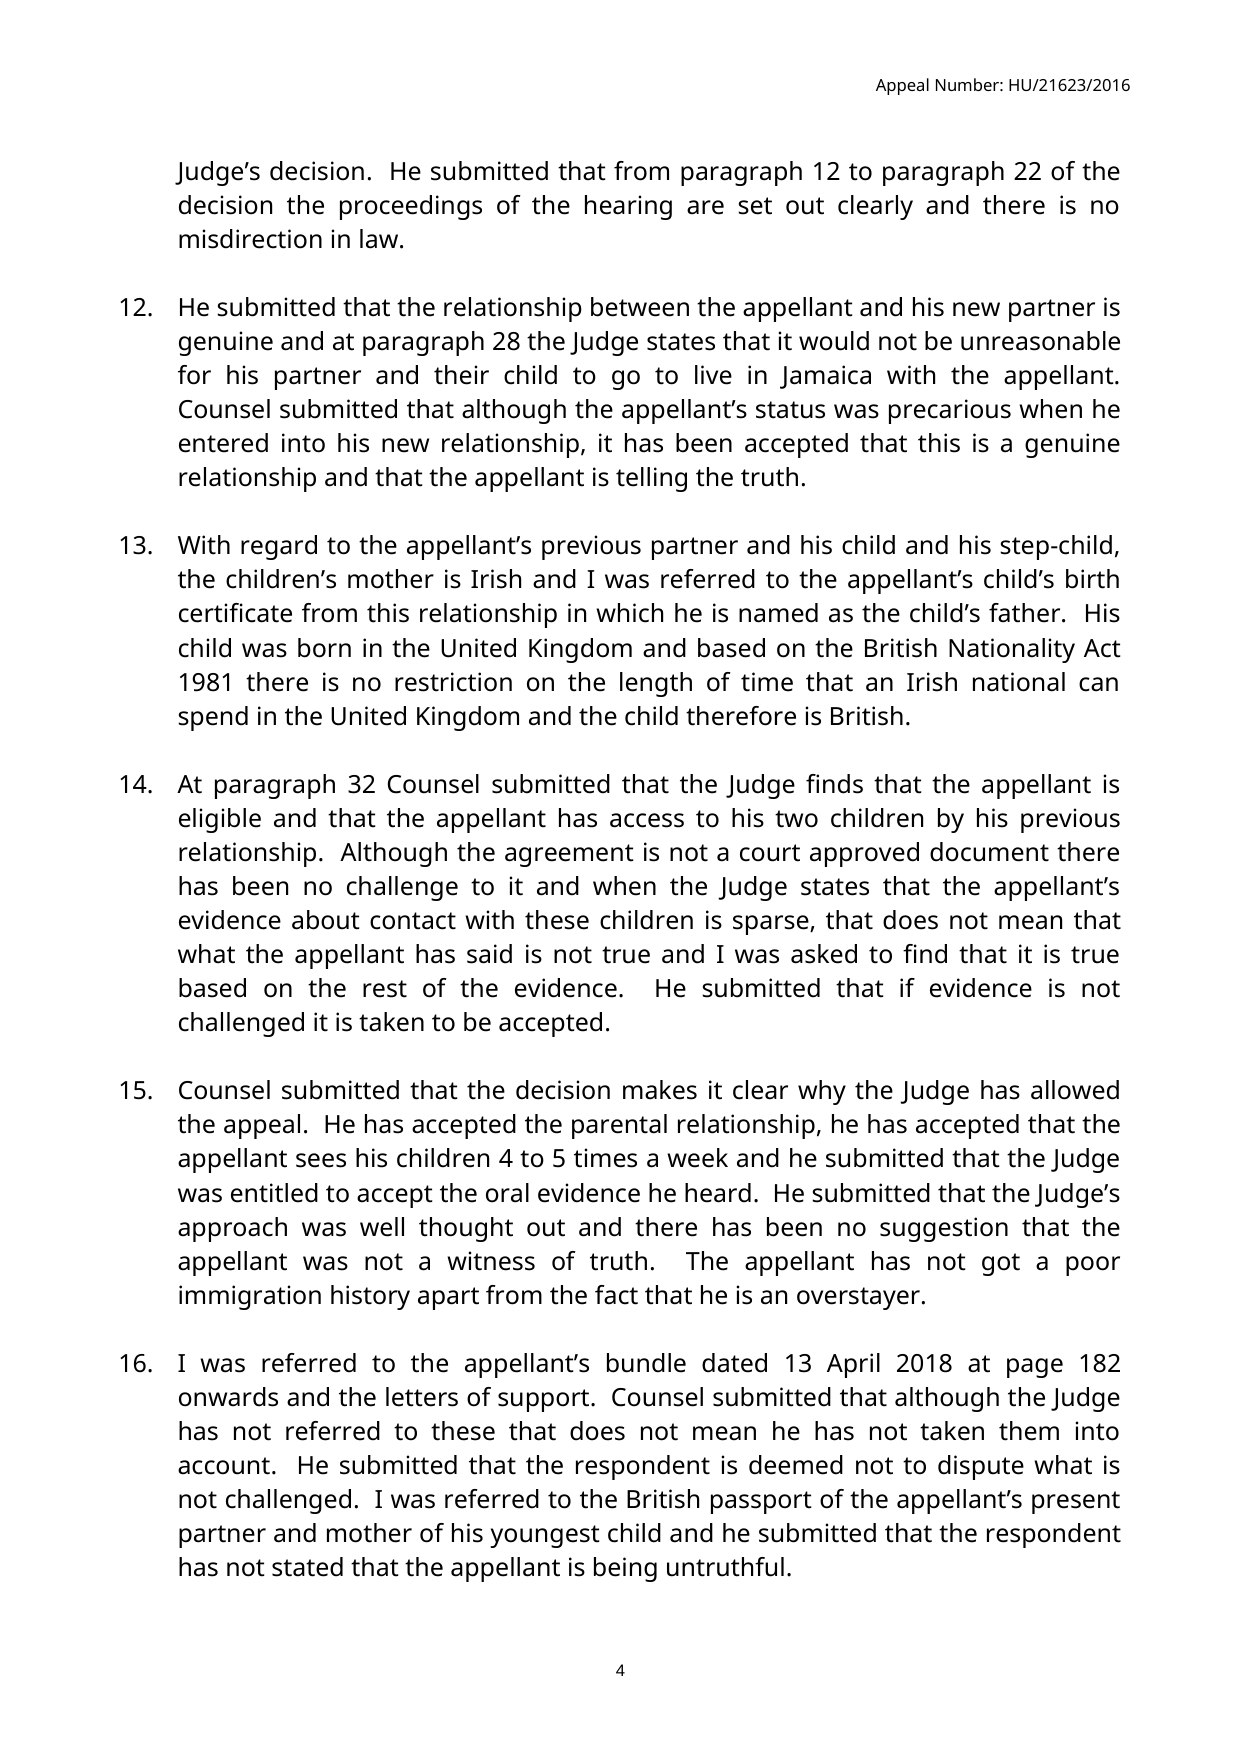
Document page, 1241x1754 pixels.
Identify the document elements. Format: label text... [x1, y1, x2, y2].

list With regard to the appellant’s previous partner and his child and his step-child, the children’s mother is Irish and I was referred to the appellant’s child’s birth certificate from this relationship in which he is named as the child’s father. His child was born in the United Kingdom and based on the British Nationality Act 1981 there is no restriction on the length of time that an Irish national can spend in the United Kingdom and the child therefore is British. [118, 528, 1122, 732]
list He submitted that the relationship between the appellant and his new partner is genuine and at paragraph 28 the Judge states that it would not be unreasonable for his partner and their child to go to live in Jamaica with the appellant. Counsel submitted that although the appellant’s status was precarious when he entered into his new relationship, it has been accepted that this is a genuine relationship and that the appellant is telling the truth. [118, 289, 1122, 494]
list At paragraph 32 Counsel submitted that the Judge finds that the appellant is eligible and that the appellant has access to his two children by his previous relationship. Although the agreement is not a court approved document there has been no challenge to it and when the Judge states that the appellant’s evidence about contact with these children is sparse, that does not mean that what the appellant has said is not true and I was asked to find that it is true based on the rest of the evidence. He submitted that if evidence is not challenged it is taken to be accepted. [118, 766, 1122, 1039]
list Counsel submitted that the decision makes it clear why the Judge has allowed the appeal. He has accepted the parental relationship, he has accepted that the appellant sees his children 4 to 5 times a week and he submitted that the Judge was entitled to accept the oral evidence he heard. He submitted that the Judge’s approach was well thought out and there has been no suggestion that the appellant was not a witness of truth. The appellant has not got a poor immigration history apart from the fact that he is an overstayer. [118, 1073, 1122, 1311]
list I was referred to the appellant’s bundle dated 13 April 2018 at page 182 onwards and the letters of support. Counsel submitted that although the Judge has not referred to these that does not mean he has not taken them into account. He submitted that the respondent is deemed not to dispute what is not challenged. I was referred to the British passport of the appellant’s present partner and mother of his youngest child and he submitted that the respondent has not stated that the appellant is being untruthful. [118, 1346, 1122, 1584]
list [118, 153, 1122, 256]
